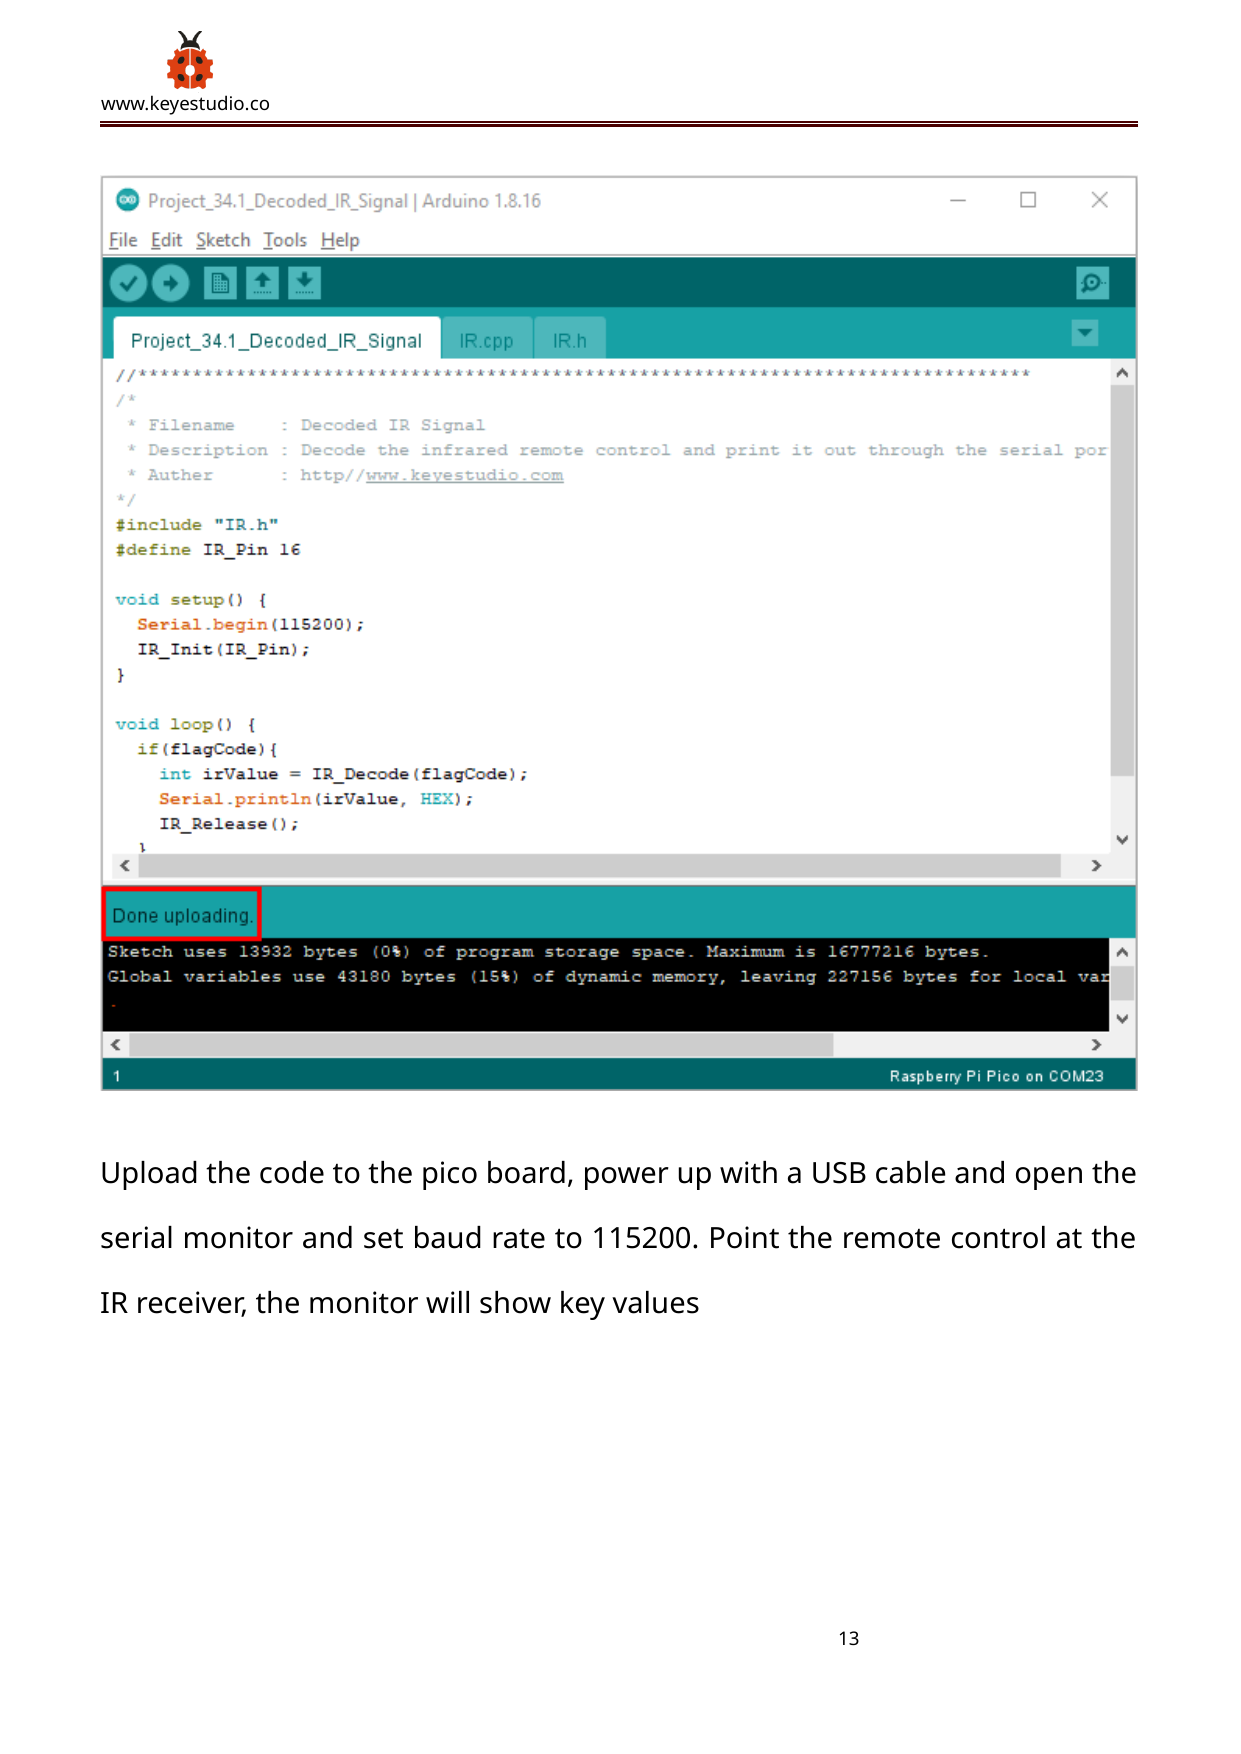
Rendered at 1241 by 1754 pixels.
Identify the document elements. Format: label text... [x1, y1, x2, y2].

text Upload the code to the pico board, power up with a USB cable and open the serial monitor and set baud rate to 115200. Point the remote control at the IR receiver, the monitor will show key values [100, 1139, 1138, 1334]
picture [100, 175, 1138, 1091]
picture [155, 31, 231, 93]
